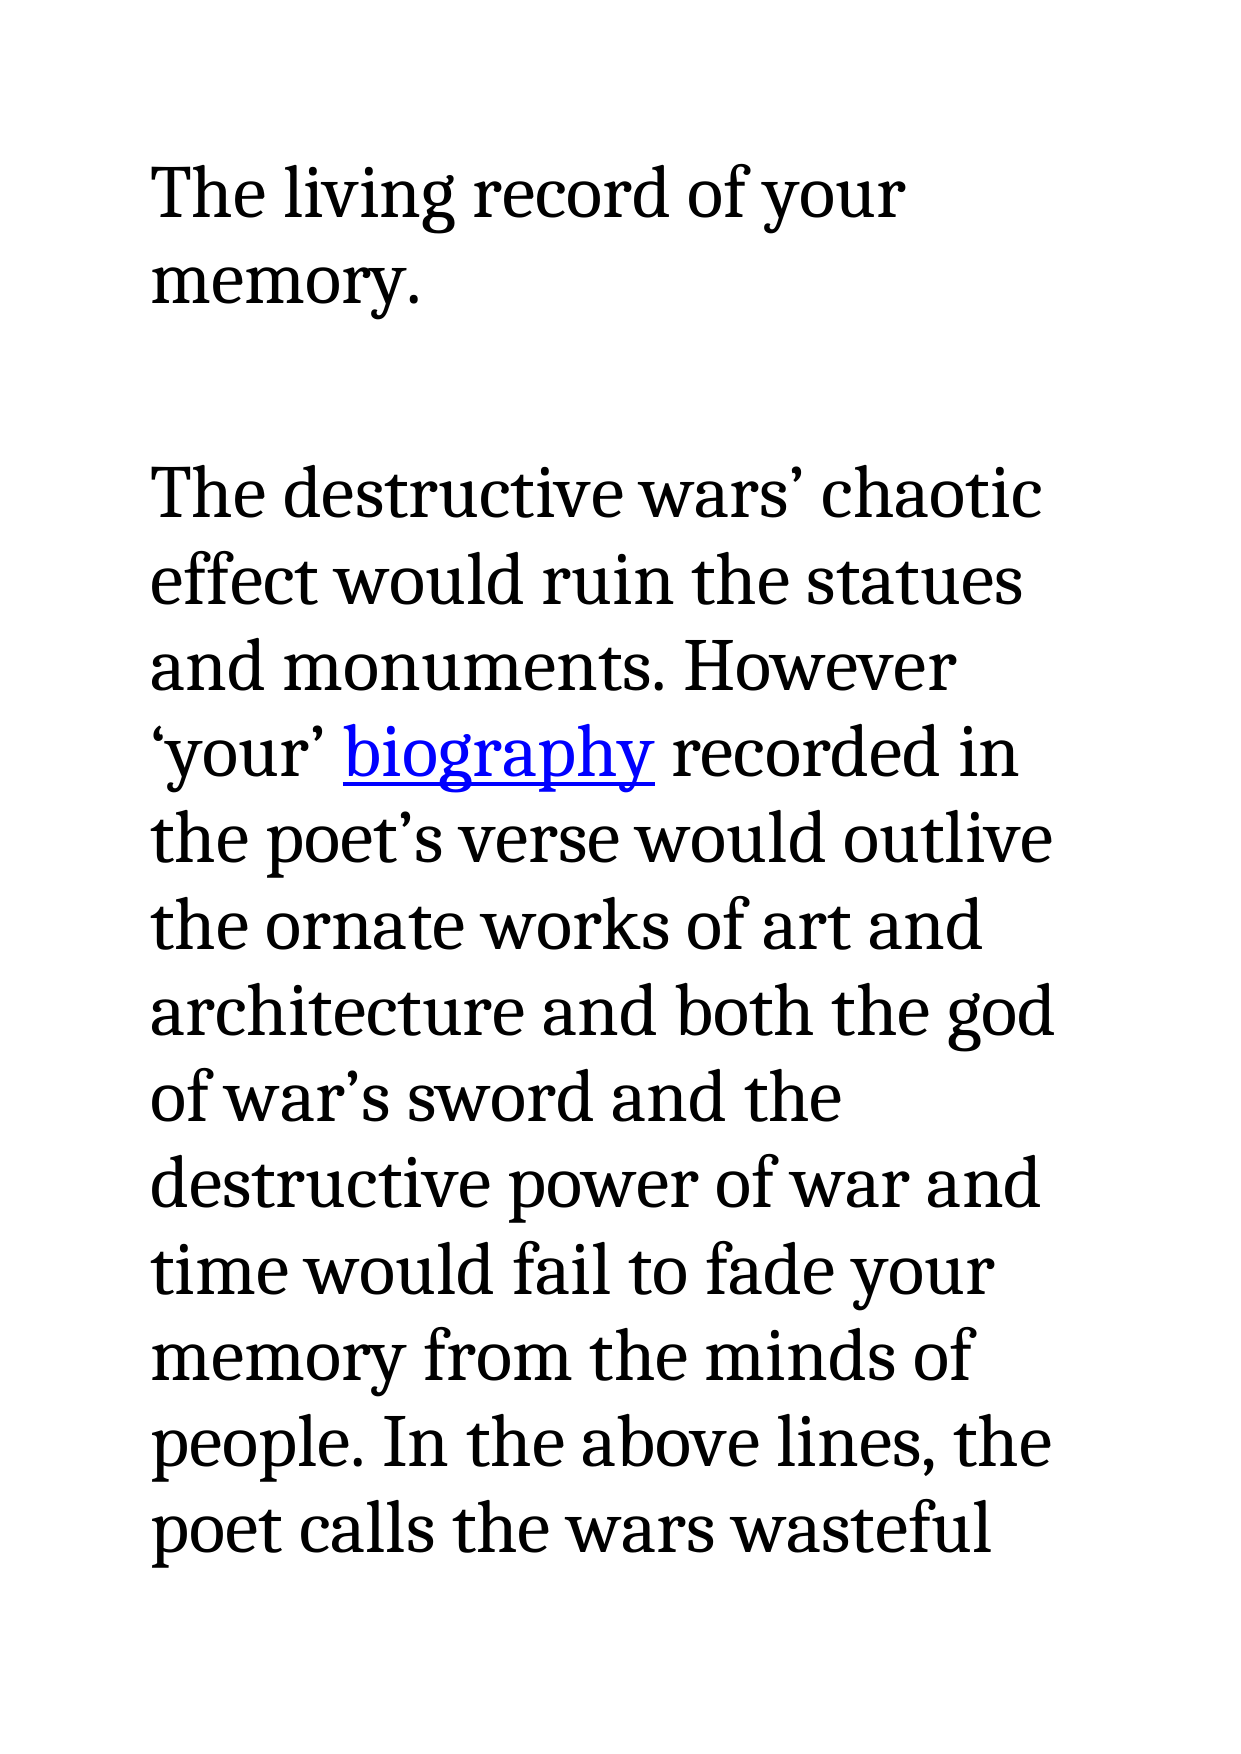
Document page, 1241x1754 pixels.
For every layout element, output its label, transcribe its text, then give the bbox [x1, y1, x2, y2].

text The living record of your memory. [150, 150, 1090, 322]
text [150, 450, 1090, 1572]
